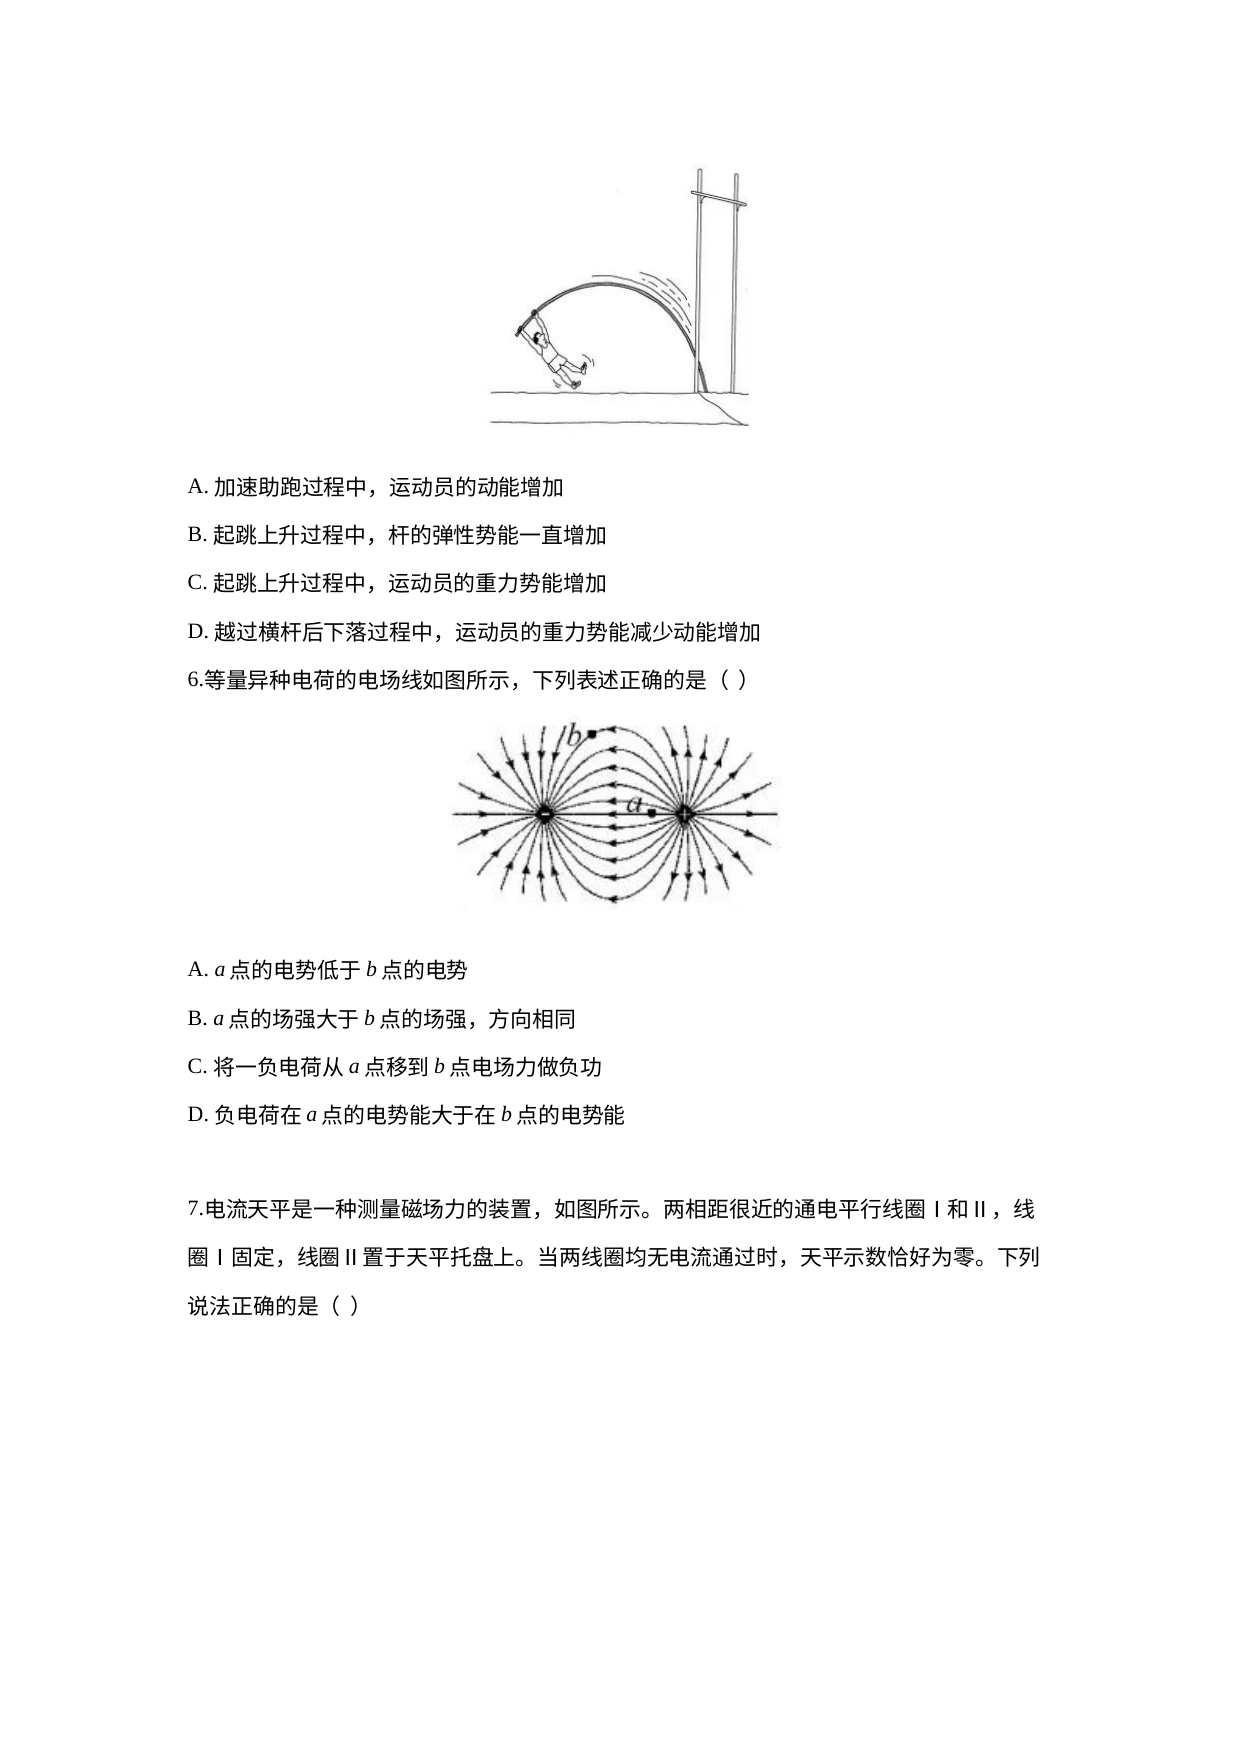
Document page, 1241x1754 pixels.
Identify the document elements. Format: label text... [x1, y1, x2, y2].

text B. 起跳上升过程中，杆的弹性势能一直增加 [187, 517, 1053, 550]
text A. 加速助跑过程中，运动员的动能增加 [187, 469, 1053, 502]
picture [485, 162, 755, 434]
text 6.等量异种电荷的电场线如图所示，下列表述正确的是（ ） [187, 662, 1053, 695]
text A. a点的电势低于 b点的电势 [187, 953, 1053, 985]
text 7.电流天平是一种测量磁场力的装置，如图所示。两相距很近的通电平行线圈Ⅰ和Ⅱ，线圈Ⅰ固定，线圈Ⅱ置于天平托盘上。当两线圈均无电流通过时，天平示数恰好为零。下列说法正确的是（ ） [187, 1191, 1053, 1321]
text D. 负电荷在a点的电势能大于在b点的电势能 [187, 1098, 1053, 1130]
text B. a点的场强大于b点的场强，方向相同 [187, 1001, 1053, 1034]
text C. 起跳上升过程中，运动员的重力势能增加 [187, 566, 1053, 598]
text D. 越过横杆后下落过程中，运动员的重力势能减少动能增加 [187, 614, 1053, 647]
text C. 将一负电荷从a点移到b点电场力做负功 [187, 1049, 1053, 1082]
picture [448, 710, 792, 910]
